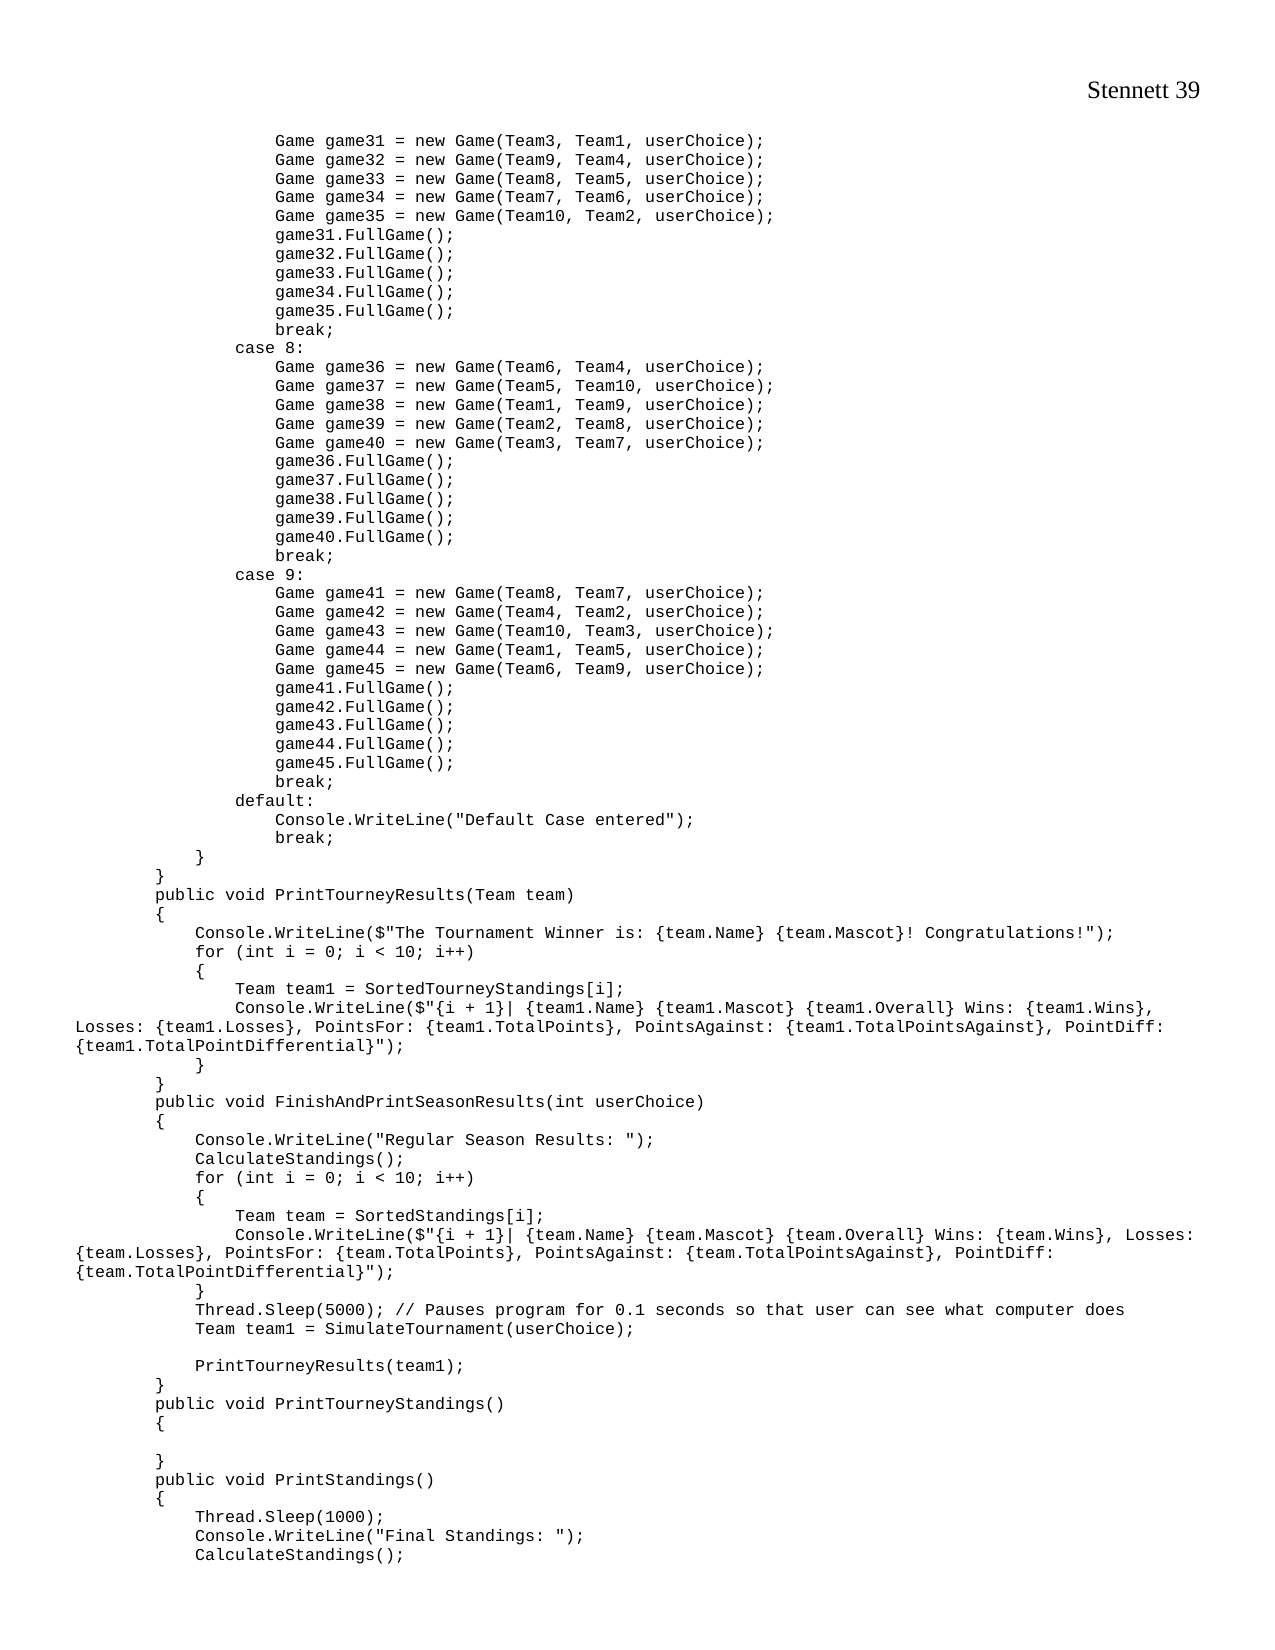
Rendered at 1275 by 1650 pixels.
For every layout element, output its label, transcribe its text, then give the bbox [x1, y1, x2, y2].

text } [75, 868, 1200, 887]
text game31.FullGame(); [75, 227, 1200, 246]
text game40.FullGame(); [75, 528, 1200, 547]
text { [75, 1414, 1200, 1433]
text Game game40 = new Game(Team3, Team7, userChoice); [75, 434, 1200, 453]
text Thread.Sleep(1000); [75, 1509, 1200, 1528]
text Game game45 = new Game(Team6, Team9, userChoice); [75, 660, 1200, 679]
text game32.FullGame(); [75, 246, 1200, 264]
text case 8: [75, 340, 1200, 359]
text { [75, 1188, 1200, 1207]
text public void PrintTourneyResults(Team team) [75, 887, 1200, 906]
text game38.FullGame(); [75, 491, 1200, 509]
text Console.WriteLine("Final Standings: "); [75, 1528, 1200, 1547]
text Game game41 = new Game(Team8, Team7, userChoice); [75, 585, 1200, 604]
text CalculateStandings(); [75, 1151, 1200, 1169]
text game36.FullGame(); [75, 453, 1200, 472]
text game43.FullGame(); [75, 717, 1200, 736]
text default: [75, 792, 1200, 811]
text for (int i = 0; i < 10; i++) [75, 943, 1200, 962]
text Thread.Sleep(5000); // Pauses program for 0.1 seconds so that user can see what computer does [75, 1301, 1200, 1320]
text } [75, 1452, 1200, 1471]
text game44.FullGame(); [75, 736, 1200, 755]
text Console.WriteLine("Regular Season Results: "); [75, 1132, 1200, 1151]
text Game game34 = new Game(Team7, Team6, userChoice); [75, 189, 1200, 208]
text } [75, 1075, 1200, 1094]
text for (int i = 0; i < 10; i++) [75, 1169, 1200, 1188]
text Game game42 = new Game(Team4, Team2, userChoice); [75, 604, 1200, 623]
text game45.FullGame(); [75, 755, 1200, 773]
text Console.WriteLine($"{i + 1}| {team1.Name} {team1.Mascot} {team1.Overall} Wins: {team1.Wins}, Losses: {team1.Losses}, PointsFor: {team1.TotalPoints}, PointsAgainst: {team1.TotalPointsAgainst}, PointDiff: {team1.TotalPointDifferential}"); [75, 1000, 1200, 1056]
text { [75, 906, 1200, 924]
text Console.WriteLine("Default Case entered"); [75, 811, 1200, 830]
text break; [75, 773, 1200, 792]
text Game game44 = new Game(Team1, Team5, userChoice); [75, 642, 1200, 660]
text CalculateStandings(); [75, 1547, 1200, 1565]
text Console.WriteLine($"The Tournament Winner is: {team.Name} {team.Mascot}! Congratulations!"); [75, 924, 1200, 943]
text break; [75, 321, 1200, 340]
text } [75, 1283, 1200, 1301]
text } [75, 1377, 1200, 1396]
text public void FinishAndPrintSeasonResults(int userChoice) [75, 1094, 1200, 1113]
text Game game32 = new Game(Team9, Team4, userChoice); [75, 151, 1200, 170]
text Game game39 = new Game(Team2, Team8, userChoice); [75, 415, 1200, 434]
text { [75, 1490, 1200, 1509]
text case 9: [75, 566, 1200, 585]
text Game game35 = new Game(Team10, Team2, userChoice); [75, 208, 1200, 227]
text Team team1 = SimulateTournament(userChoice); [75, 1320, 1200, 1339]
text { [75, 962, 1200, 981]
text Game game33 = new Game(Team8, Team5, userChoice); [75, 170, 1200, 189]
text public void PrintTourneyStandings() [75, 1396, 1200, 1414]
text game33.FullGame(); [75, 264, 1200, 283]
text Game game43 = new Game(Team10, Team3, userChoice); [75, 623, 1200, 642]
text } [75, 849, 1200, 868]
text Team team = SortedStandings[i]; [75, 1207, 1200, 1226]
text Game game38 = new Game(Team1, Team9, userChoice); [75, 396, 1200, 415]
text game42.FullGame(); [75, 698, 1200, 717]
text game35.FullGame(); [75, 302, 1200, 321]
text break; [75, 547, 1200, 566]
text game37.FullGame(); [75, 472, 1200, 491]
text game34.FullGame(); [75, 283, 1200, 302]
text game41.FullGame(); [75, 679, 1200, 698]
text { [75, 1113, 1200, 1132]
text } [75, 1056, 1200, 1075]
text Game game37 = new Game(Team5, Team10, userChoice); [75, 378, 1200, 396]
text Team team1 = SortedTourneyStandings[i]; [75, 981, 1200, 1000]
text PrintTourneyResults(team1); [75, 1358, 1200, 1377]
text break; [75, 830, 1200, 849]
text Game game31 = new Game(Team3, Team1, userChoice); [75, 132, 1200, 151]
text Game game36 = new Game(Team6, Team4, userChoice); [75, 359, 1200, 378]
text game39.FullGame(); [75, 509, 1200, 528]
text public void PrintStandings() [75, 1471, 1200, 1490]
